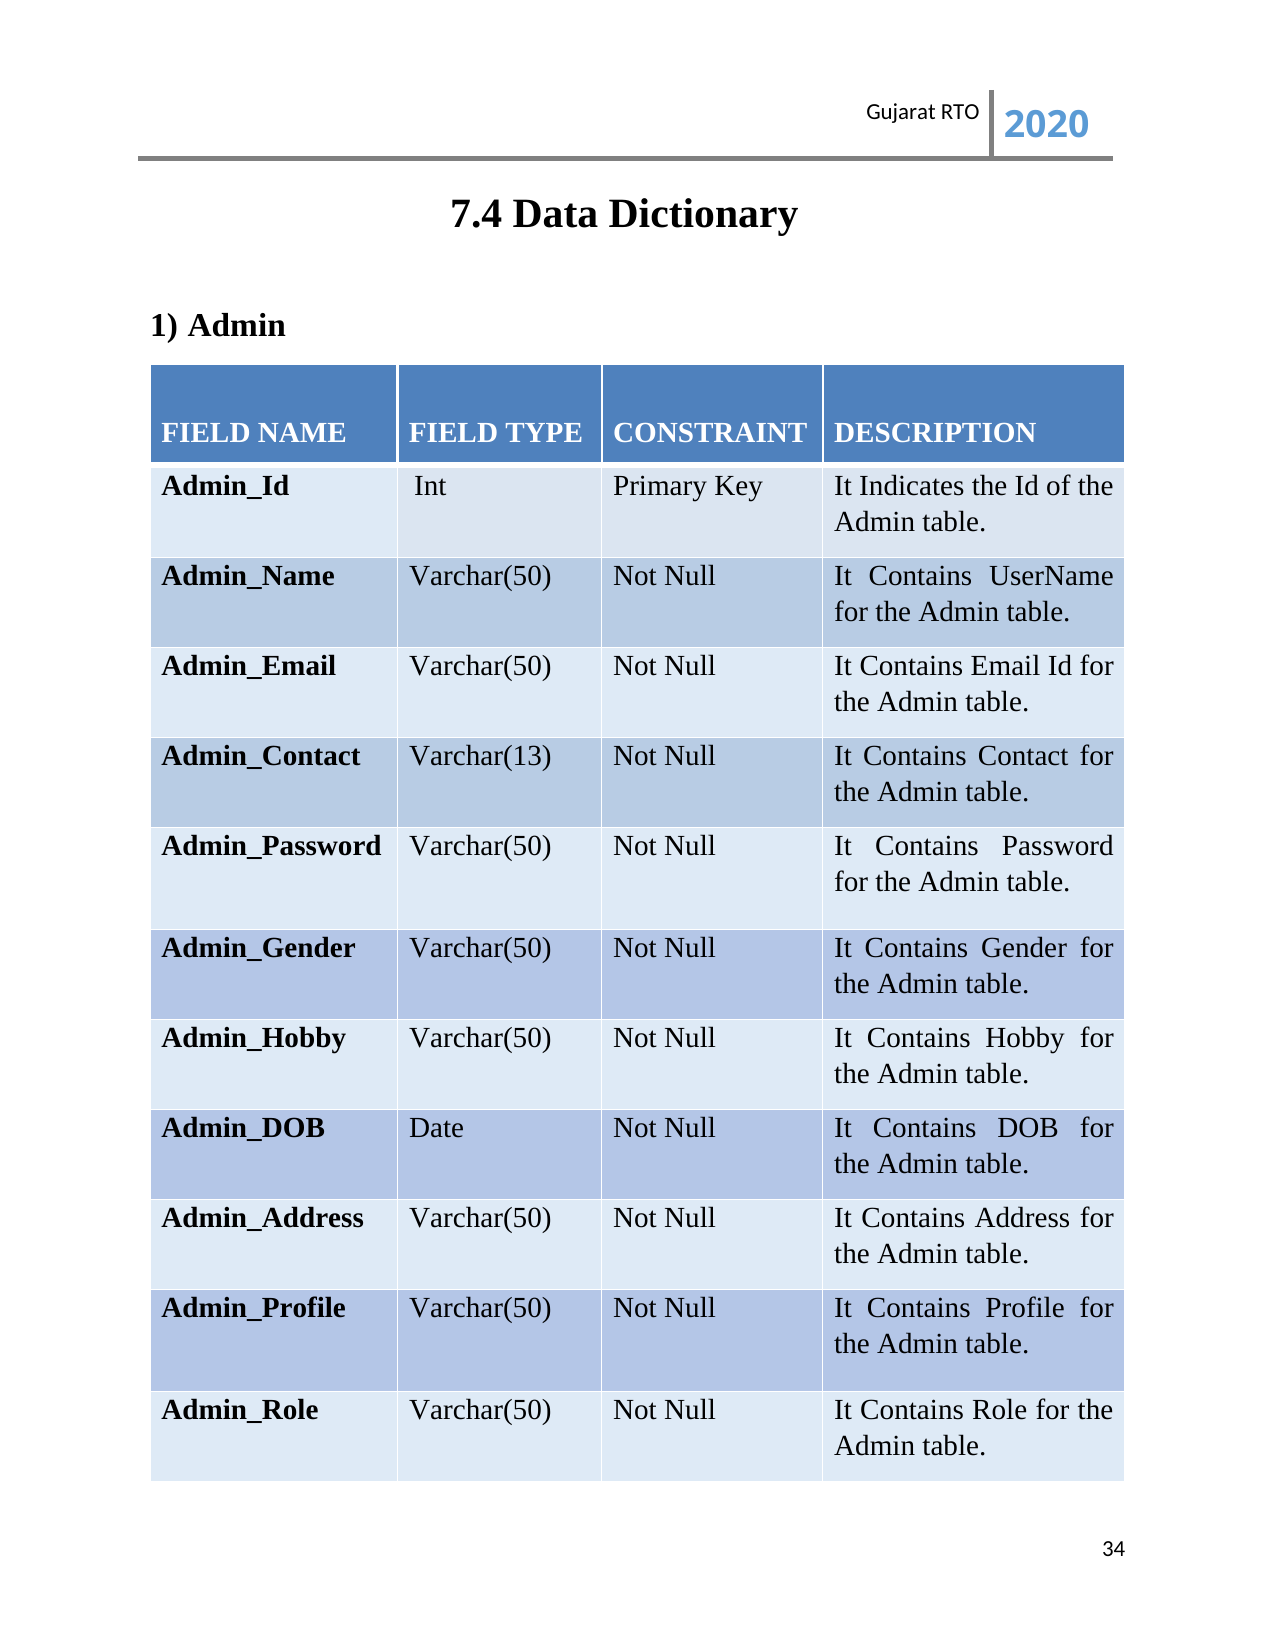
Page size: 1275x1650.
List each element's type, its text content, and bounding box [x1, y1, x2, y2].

list Admin [150, 305, 1125, 343]
table_cell Admin_Name [151, 558, 397, 647]
table_cell Admin_Gender [151, 930, 397, 1019]
table_cell Admin_Role [151, 1392, 397, 1481]
table_cell Varchar(50) [398, 828, 601, 929]
table_cell Admin_Email [151, 648, 397, 737]
table_cell Primary Key [602, 468, 822, 557]
table_cell Varchar(50) [398, 648, 601, 737]
table_cell It Contains Profile for the Admin table. [823, 1290, 1124, 1391]
table_cell Not Null [602, 930, 822, 1019]
table_header DESCRIPTION [824, 365, 1124, 462]
table_cell Varchar(50) [398, 1290, 601, 1391]
table_cell It Contains Contact for the Admin table. [823, 738, 1124, 827]
table_header FIELD TYPE [399, 365, 601, 462]
table_cell Varchar(50) [398, 1392, 601, 1481]
table_cell Not Null [602, 1110, 822, 1199]
table_cell Varchar(50) [398, 1020, 601, 1109]
table_header FIELD NAME [151, 365, 396, 462]
table_cell Not Null [602, 828, 822, 929]
table_cell Int [398, 468, 601, 557]
table_cell It Contains Password for the Admin table. [823, 828, 1124, 929]
table_cell Not Null [602, 558, 822, 647]
table_cell Varchar(50) [398, 1200, 601, 1289]
table_cell It Contains DOB for the Admin table. [823, 1110, 1124, 1199]
table_cell It Contains Email Id for the Admin table. [823, 648, 1124, 737]
subtitle 7.4 Data Dictionary [375, 188, 1125, 236]
table_cell Admin_Profile [151, 1290, 397, 1391]
table_cell It Contains Address for the Admin table. [823, 1200, 1124, 1289]
table_cell Admin_Address [151, 1200, 397, 1289]
table_cell Not Null [602, 1392, 822, 1481]
table_cell It Contains UserName for the Admin table. [823, 558, 1124, 647]
table_cell Not Null [602, 1200, 822, 1289]
table_cell It Contains Role for the Admin table. [823, 1392, 1124, 1481]
table_cell Admin_Contact [151, 738, 397, 827]
table_cell Admin_DOB [151, 1110, 397, 1199]
table_cell Admin_Id [151, 468, 397, 557]
table_cell Not Null [602, 1290, 822, 1391]
table_cell It Contains Hobby for the Admin table. [823, 1020, 1124, 1109]
table_cell It Indicates the Id of the Admin table. [823, 468, 1124, 557]
table_cell Admin_Hobby [151, 1020, 397, 1109]
table_cell Varchar(50) [398, 558, 601, 647]
table_cell Varchar(50) [398, 930, 601, 1019]
table_cell Admin_Password [151, 828, 397, 929]
table_cell Date [398, 1110, 601, 1199]
table_cell Not Null [602, 1020, 822, 1109]
table_cell Not Null [602, 738, 822, 827]
table_cell It Contains Gender for the Admin table. [823, 930, 1124, 1019]
table_header CONSTRAINT [603, 365, 822, 462]
table_cell Not Null [602, 648, 822, 737]
table_cell Varchar(13) [398, 738, 601, 827]
